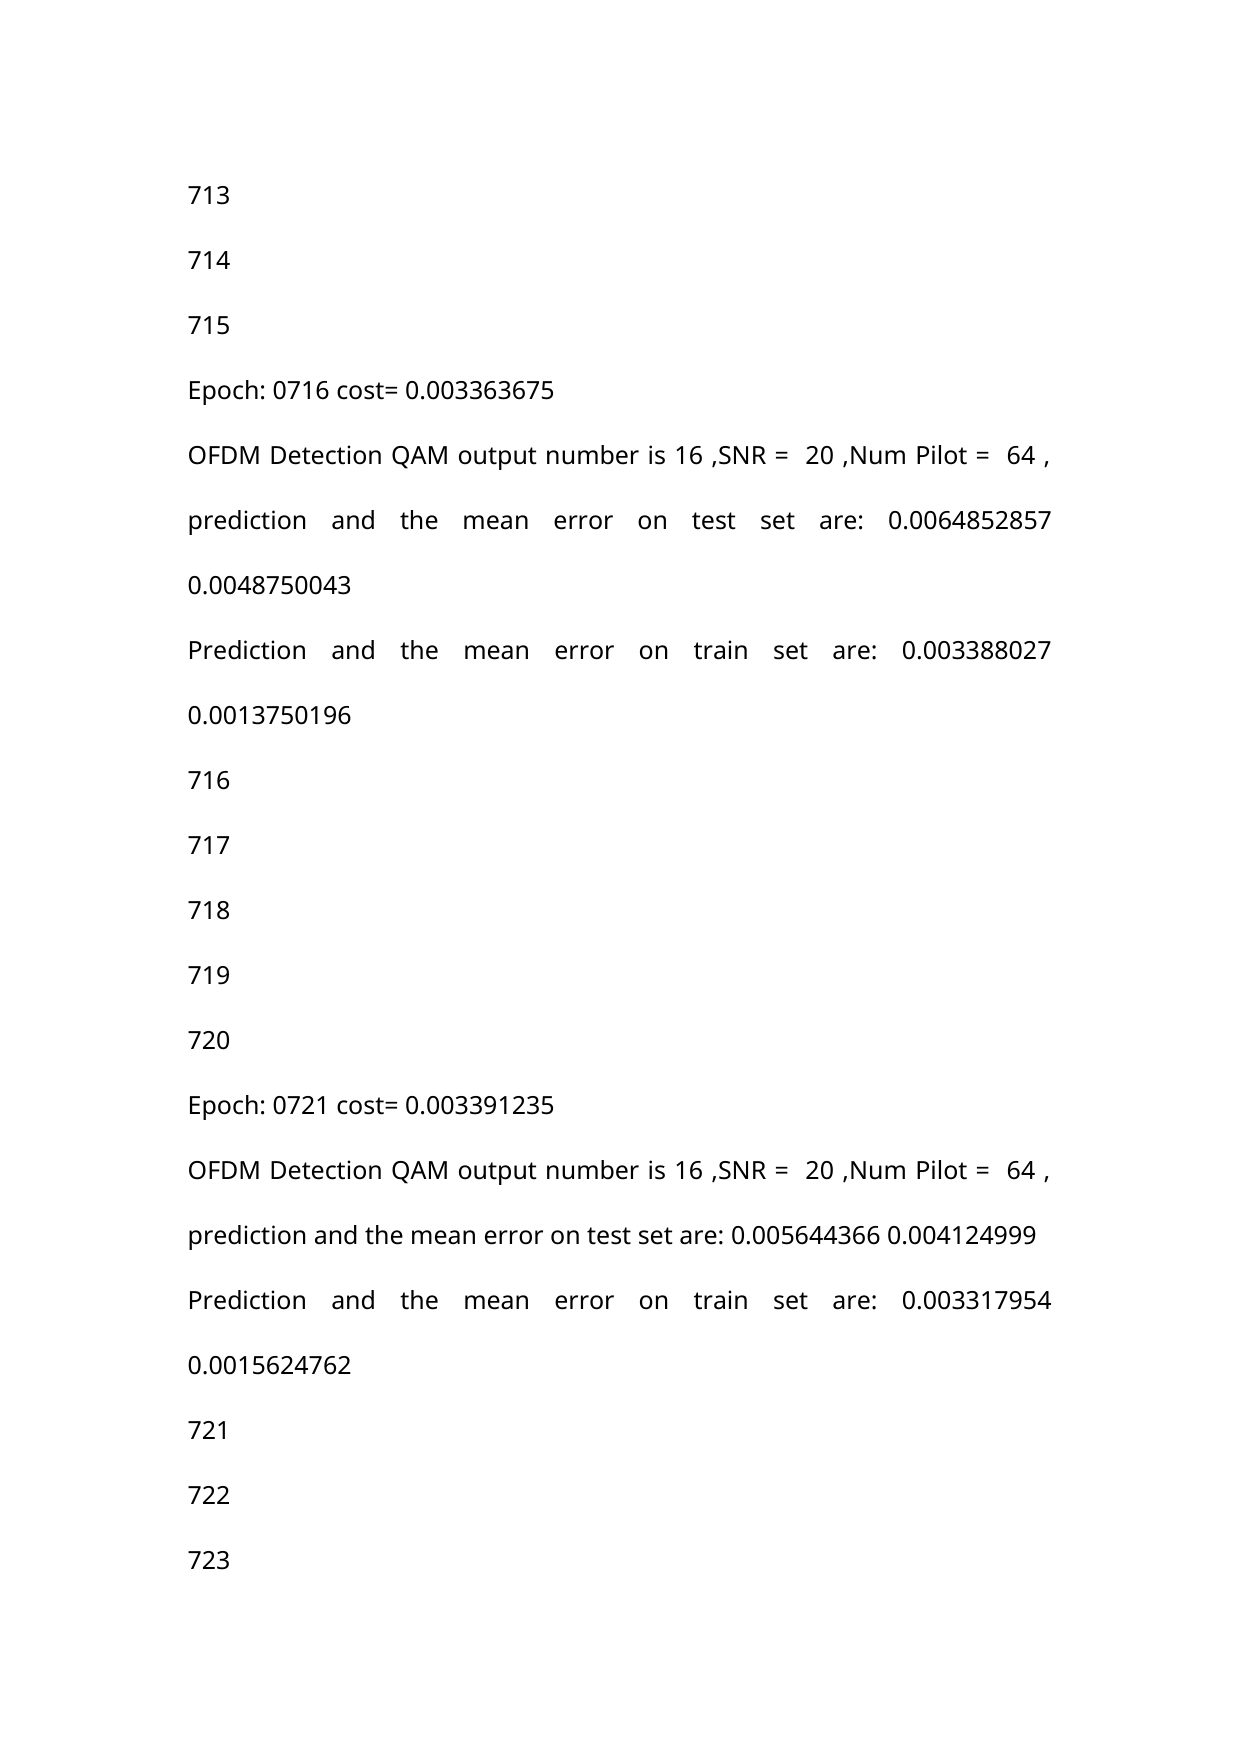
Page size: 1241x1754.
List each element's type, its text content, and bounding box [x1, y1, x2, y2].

text OFDM Detection QAM output number is 16 ,SNR = 20 ,Num Pilot = 64 , prediction and the mean error on test set are: 0.0064852857 0.0048750043 [187, 422, 1053, 617]
text OFDM Detection QAM output number is 16 ,SNR = 20 ,Num Pilot = 64 , prediction and the mean error on test set are: 0.005644366 0.004124999 [187, 1137, 1053, 1267]
text 720 [187, 1007, 1053, 1072]
text 715 [187, 292, 1053, 357]
text 719 [187, 942, 1053, 1007]
text 722 [187, 1462, 1053, 1527]
text 713 [187, 162, 1053, 227]
text 723 [187, 1527, 1053, 1592]
text 721 [187, 1397, 1053, 1462]
text 716 [187, 747, 1053, 812]
text Prediction and the mean error on train set are: 0.003388027 0.0013750196 [187, 617, 1053, 747]
text 717 [187, 812, 1053, 877]
text Prediction and the mean error on train set are: 0.003317954 0.0015624762 [187, 1267, 1053, 1397]
text Epoch: 0716 cost= 0.003363675 [187, 357, 1053, 422]
text 714 [187, 227, 1053, 292]
text Epoch: 0721 cost= 0.003391235 [187, 1072, 1053, 1137]
text 718 [187, 877, 1053, 942]
